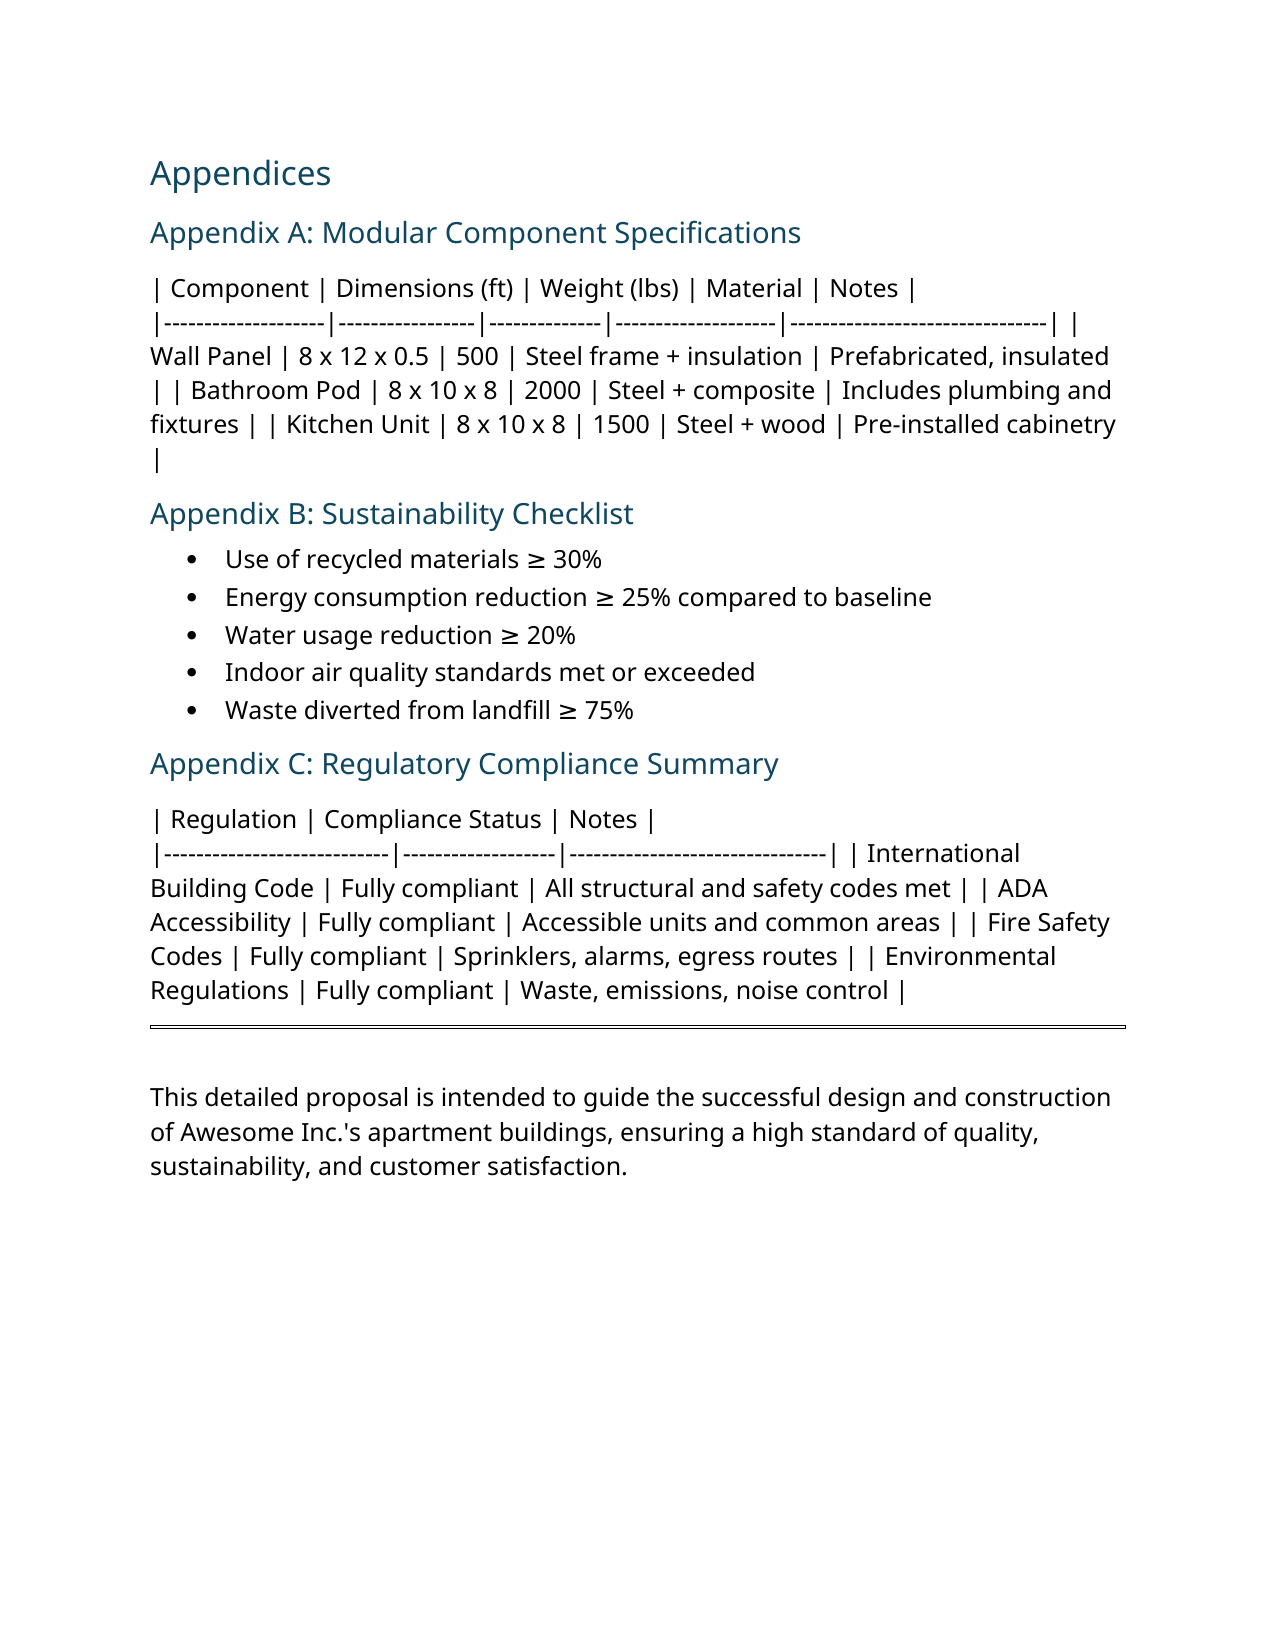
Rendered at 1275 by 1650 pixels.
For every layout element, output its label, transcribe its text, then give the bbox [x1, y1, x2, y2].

text This detailed proposal is intended to guide the successful design and construction of Awesome Inc.'s apartment buildings, ensuring a high standard of quality, sustainability, and customer satisfaction. [150, 1080, 1125, 1182]
subtitle Appendix C: Regulatory Compliance Summary [150, 744, 1125, 783]
list Water usage reduction ≥ 20% [187, 617, 1125, 651]
list Waste diverted from landfill ≥ 75% [187, 693, 1125, 727]
subtitle Appendix B: Sustainability Checklist [150, 494, 1125, 533]
list Use of recycled materials ≥ 30% [187, 542, 1125, 576]
list Energy consumption reduction ≥ 25% compared to baseline [187, 579, 1125, 613]
subtitle Appendix A: Modular Component Specifications [150, 212, 1125, 252]
list Indoor air quality standards met or exceeded [187, 655, 1125, 689]
subtitle Appendices [150, 150, 1125, 195]
text | Regulation | Compliance Status | Notes | |----------------------------|-------------------|--------------------------------| | International Building Code | Fully compliant | All structural and safety codes met | | ADA Accessibility | Fully compliant | Accessible units and common areas | | Fire Safety Codes | Fully compliant | Sprinklers, alarms, egress routes | | Environmental Regulations | Fully compliant | Waste, emissions, noise control | [150, 802, 1125, 1006]
text | Component | Dimensions (ft) | Weight (lbs) | Material | Notes | |--------------------|-----------------|--------------|--------------------|--------------------------------| | Wall Panel | 8 x 12 x 0.5 | 500 | Steel frame + insulation | Prefabricated, insulated | | Bathroom Pod | 8 x 10 x 8 | 2000 | Steel + composite | Includes plumbing and fixtures | | Kitchen Unit | 8 x 10 x 8 | 1500 | Steel + wood | Pre-installed cabinetry | [150, 271, 1125, 475]
